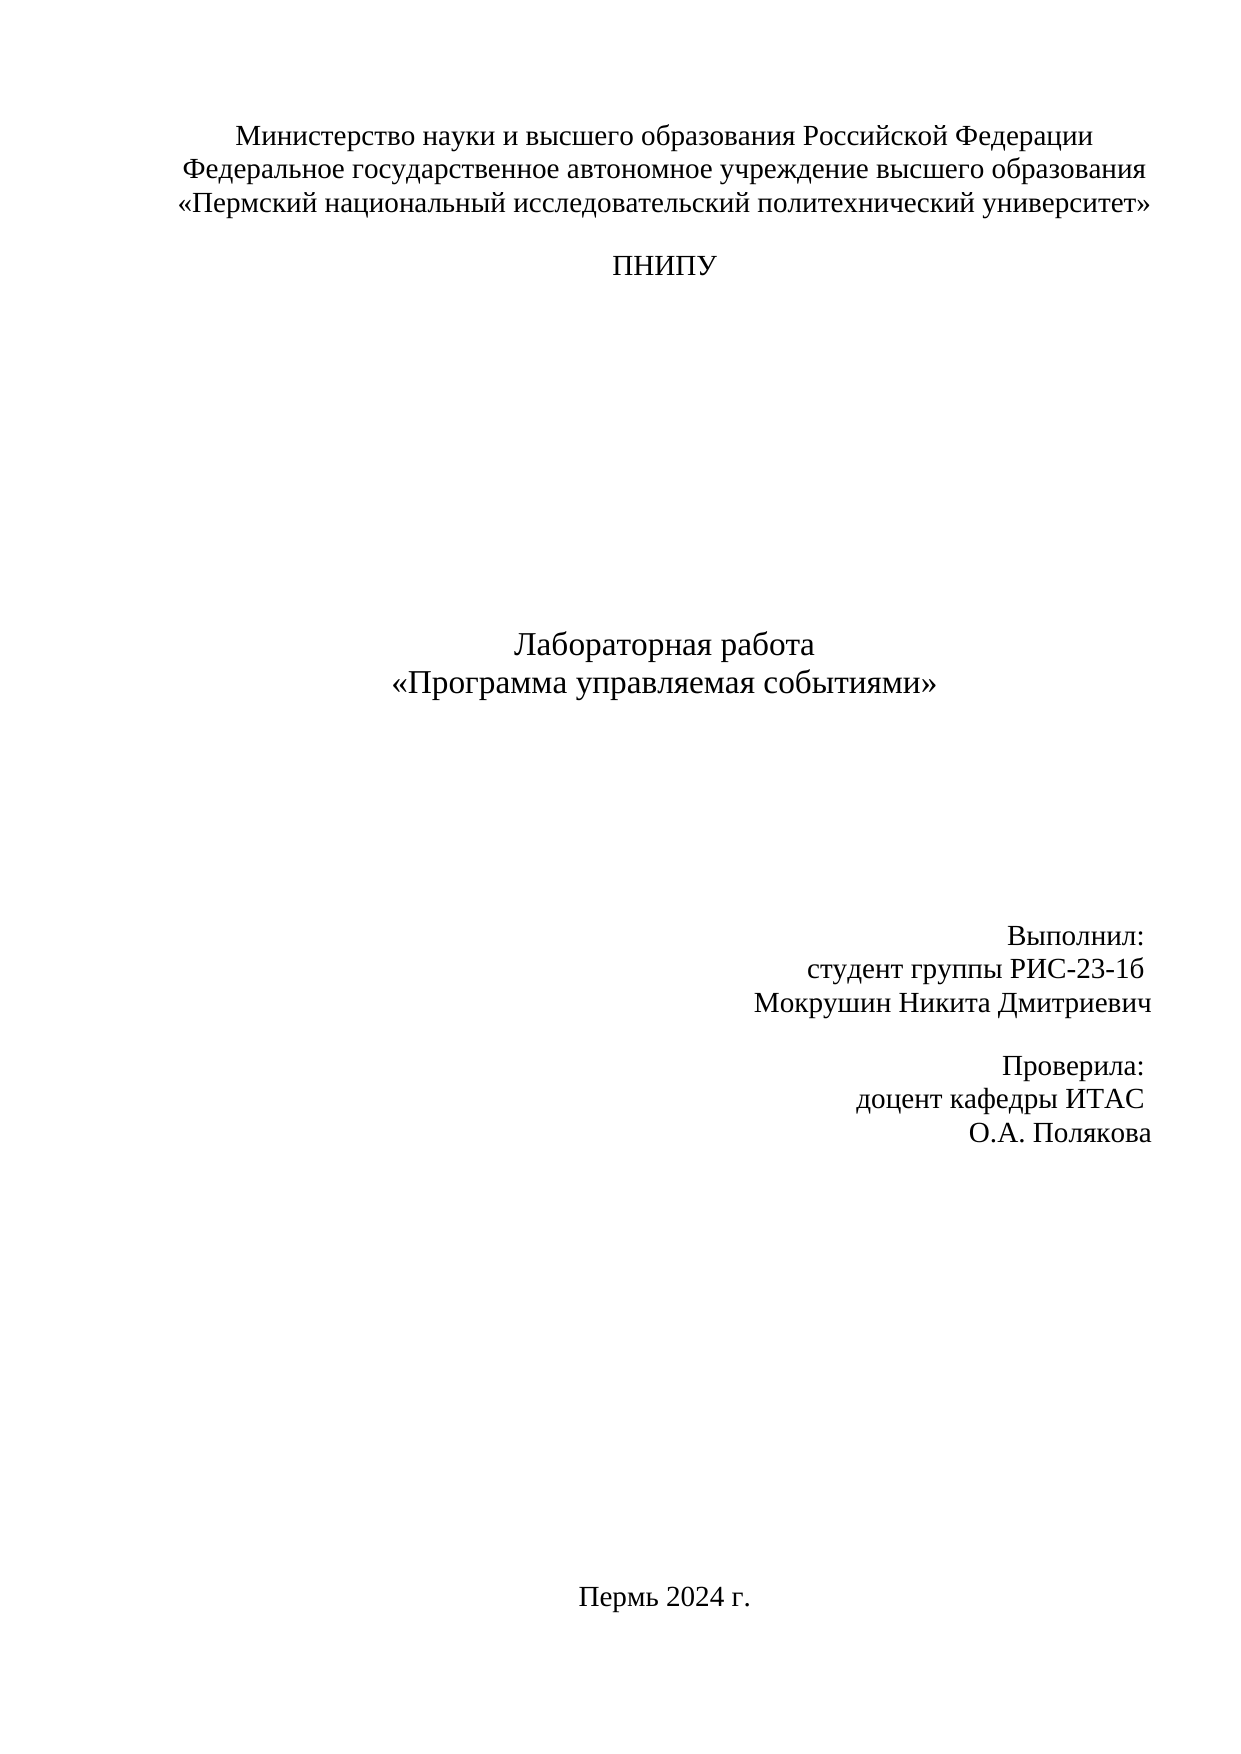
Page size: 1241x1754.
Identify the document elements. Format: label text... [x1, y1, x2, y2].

text Пермь 2024 г. [177, 1579, 1152, 1613]
text Проверила: доцент кафедры ИТАС О.А. Полякова [177, 1048, 1152, 1148]
text ПНИПУ [177, 248, 1152, 281]
text Выполнил: студент группы РИС-23-1б Мокрушин Никита Дмитриевич [177, 918, 1152, 1019]
text Министерство науки и высшего образования Российской Федерации Федеральное государственное автономное учреждение высшего образования «Пермский национальный исследовательский политехнический университет» [177, 118, 1152, 219]
text Лабораторная работа «Программа управляемая событиями» [177, 624, 1152, 701]
